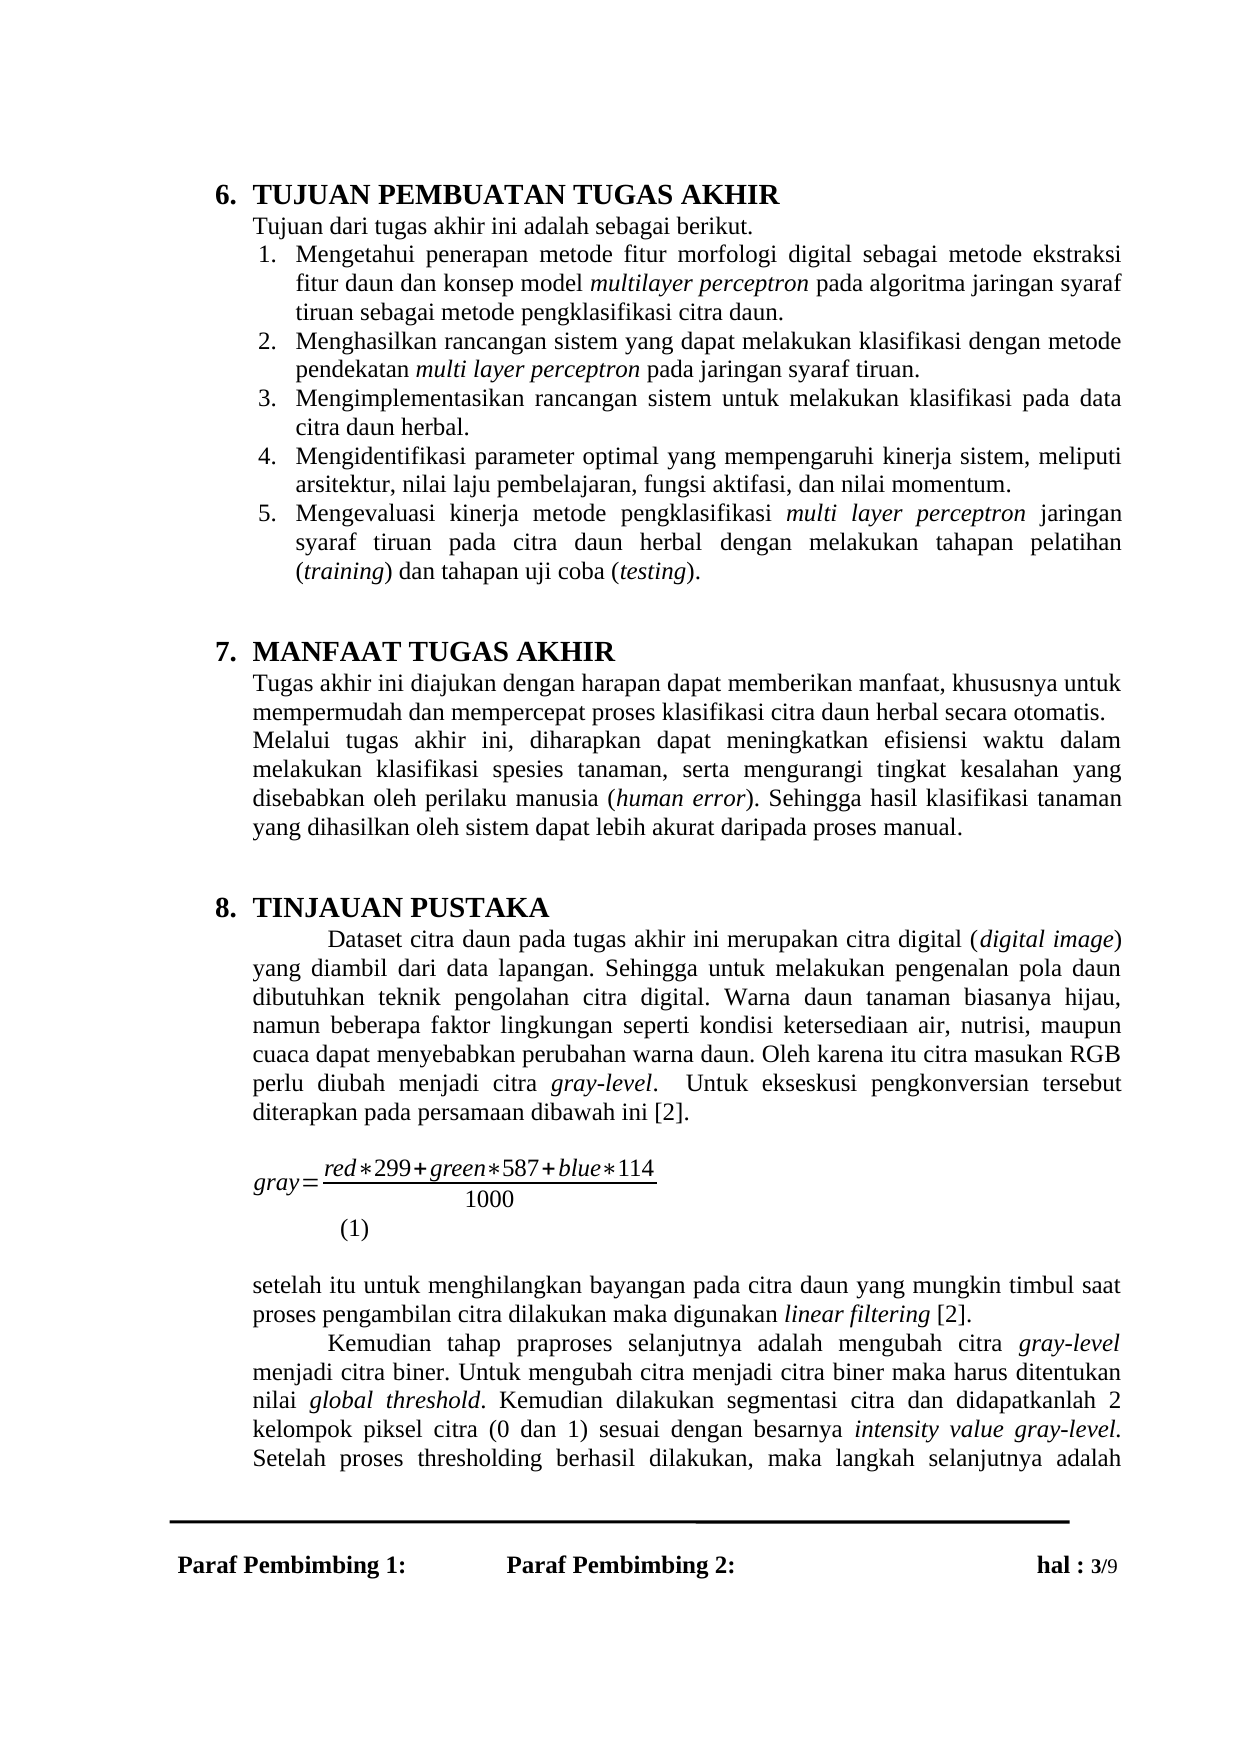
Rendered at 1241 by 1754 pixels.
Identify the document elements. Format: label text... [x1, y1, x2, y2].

subtitle TINJAUAN PUSTAKA [215, 891, 1122, 924]
list Mengevaluasi kinerja metode pengklasifikasi multi layer perceptron jaringan syaraf tiruan pada citra daun herbal dengan melakukan tahapan pelatihan (training) dan tahapan uji coba (testing). [258, 498, 1122, 584]
subtitle MANFAAT TUGAS AKHIR [215, 634, 1122, 668]
list Mengidentifikasi parameter optimal yang mempengaruhi kinerja sistem, meliputi arsitektur, nilai laju pembelajaran, fungsi aktifasi, dan nilai momentum. [258, 441, 1122, 498]
list Mengimplementasikan rancangan sistem untuk melakukan klasifikasi pada data citra daun herbal. [258, 383, 1122, 441]
list Menghasilkan rancangan sistem yang dapat melakukan klasifikasi dengan metode pendekatan multi layer perceptron pada jaringan syaraf tiruan. [258, 326, 1122, 383]
text Dataset citra daun pada tugas akhir ini merupakan citra digital (digital image) yang diambil dari data lapangan. Sehingga untuk melakukan pengenalan pola daun dibutuhkan teknik pengolahan citra digital. Warna daun tanaman biasanya hijau, namun beberapa faktor lingkungan seperti kondisi ketersediaan air, nutrisi, maupun cuaca dapat menyebabkan perubahan warna daun. Oleh karena itu citra masukan RGB perlu diubah menjadi citra gray-level. Untuk ekseskusi pengkonversian tersebut diterapkan pada persamaan dibawah ini . [252, 924, 1122, 1125]
list Mengetahui penerapan metode fitur morfologi digital sebagai metode ekstraksi fitur daun dan konsep model multilayer perceptron pada algoritma jaringan syaraf tiruan sebagai metode pengklasifikasi citra daun. [258, 239, 1122, 326]
list Tujuan dari tugas akhir ini adalah sebagai berikut. [252, 211, 1122, 239]
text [252, 1271, 1122, 1472]
subtitle TUJUAN PEMBUATAN TUGAS AKHIR [215, 177, 1122, 211]
list Tugas akhir ini diajukan dengan harapan dapat memberikan manfaat, khususnya untuk mempermudah dan mempercepat proses klasifikasi citra daun herbal secara otomatis. [252, 668, 1122, 726]
text (1) [252, 1154, 1122, 1242]
list Melalui tugas akhir ini, diharapkan dapat meningkatkan efisiensi waktu dalam melakukan klasifikasi spesies tanaman, serta mengurangi tingkat kesalahan yang disebabkan oleh perilaku manusia (human error). Sehingga hasil klasifikasi tanaman yang dihasilkan oleh sistem dapat lebih akurat daripada proses manual. [252, 726, 1122, 841]
